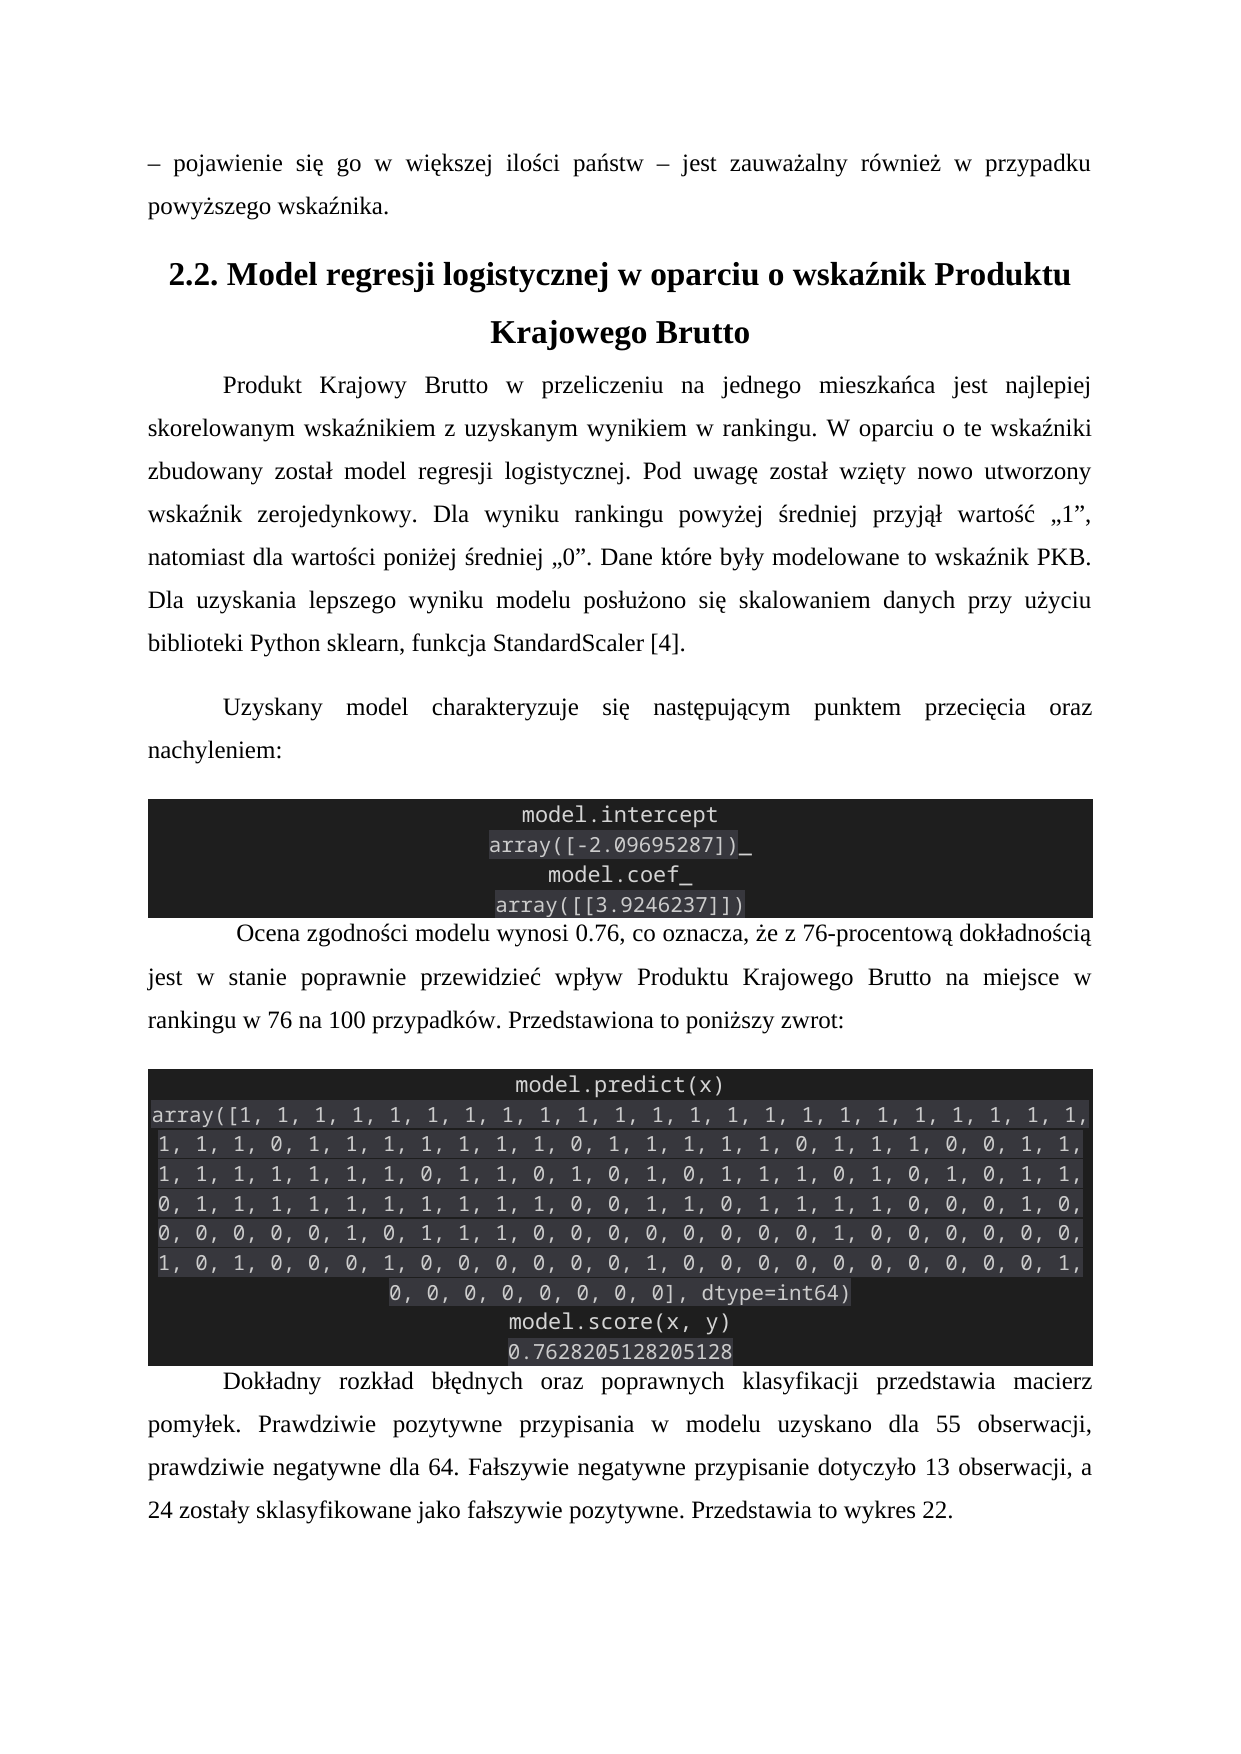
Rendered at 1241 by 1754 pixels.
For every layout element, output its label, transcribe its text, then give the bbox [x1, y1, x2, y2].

text array([-2.09695287])_ [148, 829, 1093, 859]
text 0.7628205128205128 [148, 1336, 1093, 1366]
text model.intercept [148, 799, 1093, 829]
text model.score(x, y) [148, 1306, 1093, 1336]
text Ocena zgodności modelu wynosi 0.76, co oznacza, że z 76-procentową dokładnością jest w stanie poprawnie przewidzieć wpływ Produktu Krajowego Brutto na miejsce w rankingu w 76 na 100 przypadków. Przedstawiona to poniższy zwrot: [148, 918, 1093, 1033]
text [148, 148, 1093, 219]
text Uzyskany model charakteryzuje się następującym punktem przecięcia oraz nachyleniem: [148, 692, 1093, 764]
text Produkt Krajowy Brutto w przeliczeniu na jednego mieszkańca jest najlepiej skorelowanym wskaźnikiem z uzyskanym wynikiem w rankingu. W oparciu o te wskaźniki zbudowany został model regresji logistycznej. Pod uwagę został wzięty nowo utworzony wskaźnik zerojedynkowy. Dla wyniku rankingu powyżej średniej przyjął wartość „1”, natomiast dla wartości poniżej średniej „0”. Dane które były modelowane to wskaźnik PKB. Dla uzyskania lepszego wyniku modelu posłużono się skalowaniem danych przy użyciu biblioteki Python sklearn, funkcja StandardScaler [4]. [148, 370, 1093, 657]
text array([[3.9246237]]) [148, 889, 1093, 918]
text model.coef_ [148, 859, 1093, 889]
text array([1, 1, 1, 1, 1, 1, 1, 1, 1, 1, 1, 1, 1, 1, 1, 1, 1, 1, 1, 1, 1, 1, 1, 1, 1, 1, 0, 1, 1, 1, 1, 1, 1, 1, 0, 1, 1, 1, 1, 1, 0, 1, 1, 1, 0, 0, 1, 1, 1, 1, 1, 1, 1, 1, 1, 0, 1, 1, 0, 1, 0, 1, 0, 1, 1, 1, 0, 1, 0, 1, 0, 1, 1, 0, 1, 1, 1, 1, 1, 1, 1, 1, 1, 1, 0, 0, 1, 1, 0, 1, 1, 1, 1, 0, 0, 0, 1, 0, 0, 0, 0, 0, 0, 1, 0, 1, 1, 1, 0, 0, 0, 0, 0, 0, 0, 0, 1, 0, 0, 0, 0, 0, 0, 1, 0, 1, 0, 0, 0, 1, 0, 0, 0, 0, 0, 0, 1, 0, 0, 0, 0, 0, 0, 0, 0, 0, 0, 1, 0, 0, 0, 0, 0, 0, 0, 0], dtype=int64) [148, 1098, 1093, 1306]
subtitle 2.2. Model regresji logistycznej w oparciu o wskaźnik Produktu Krajowego Brutto [148, 255, 1093, 351]
text model.predict(x) [148, 1069, 1093, 1098]
text Dokładny rozkład błędnych oraz poprawnych klasyfikacji przedstawia macierz pomyłek. Prawdziwie pozytywne przypisania w modelu uzyskano dla 55 obserwacji, prawdziwie negatywne dla 64. Fałszywie negatywne przypisanie dotyczyło 13 obserwacji, a 24 zostały sklasyfikowane jako fałszywie pozytywne. Przedstawia to wykres 22. [148, 1366, 1093, 1524]
